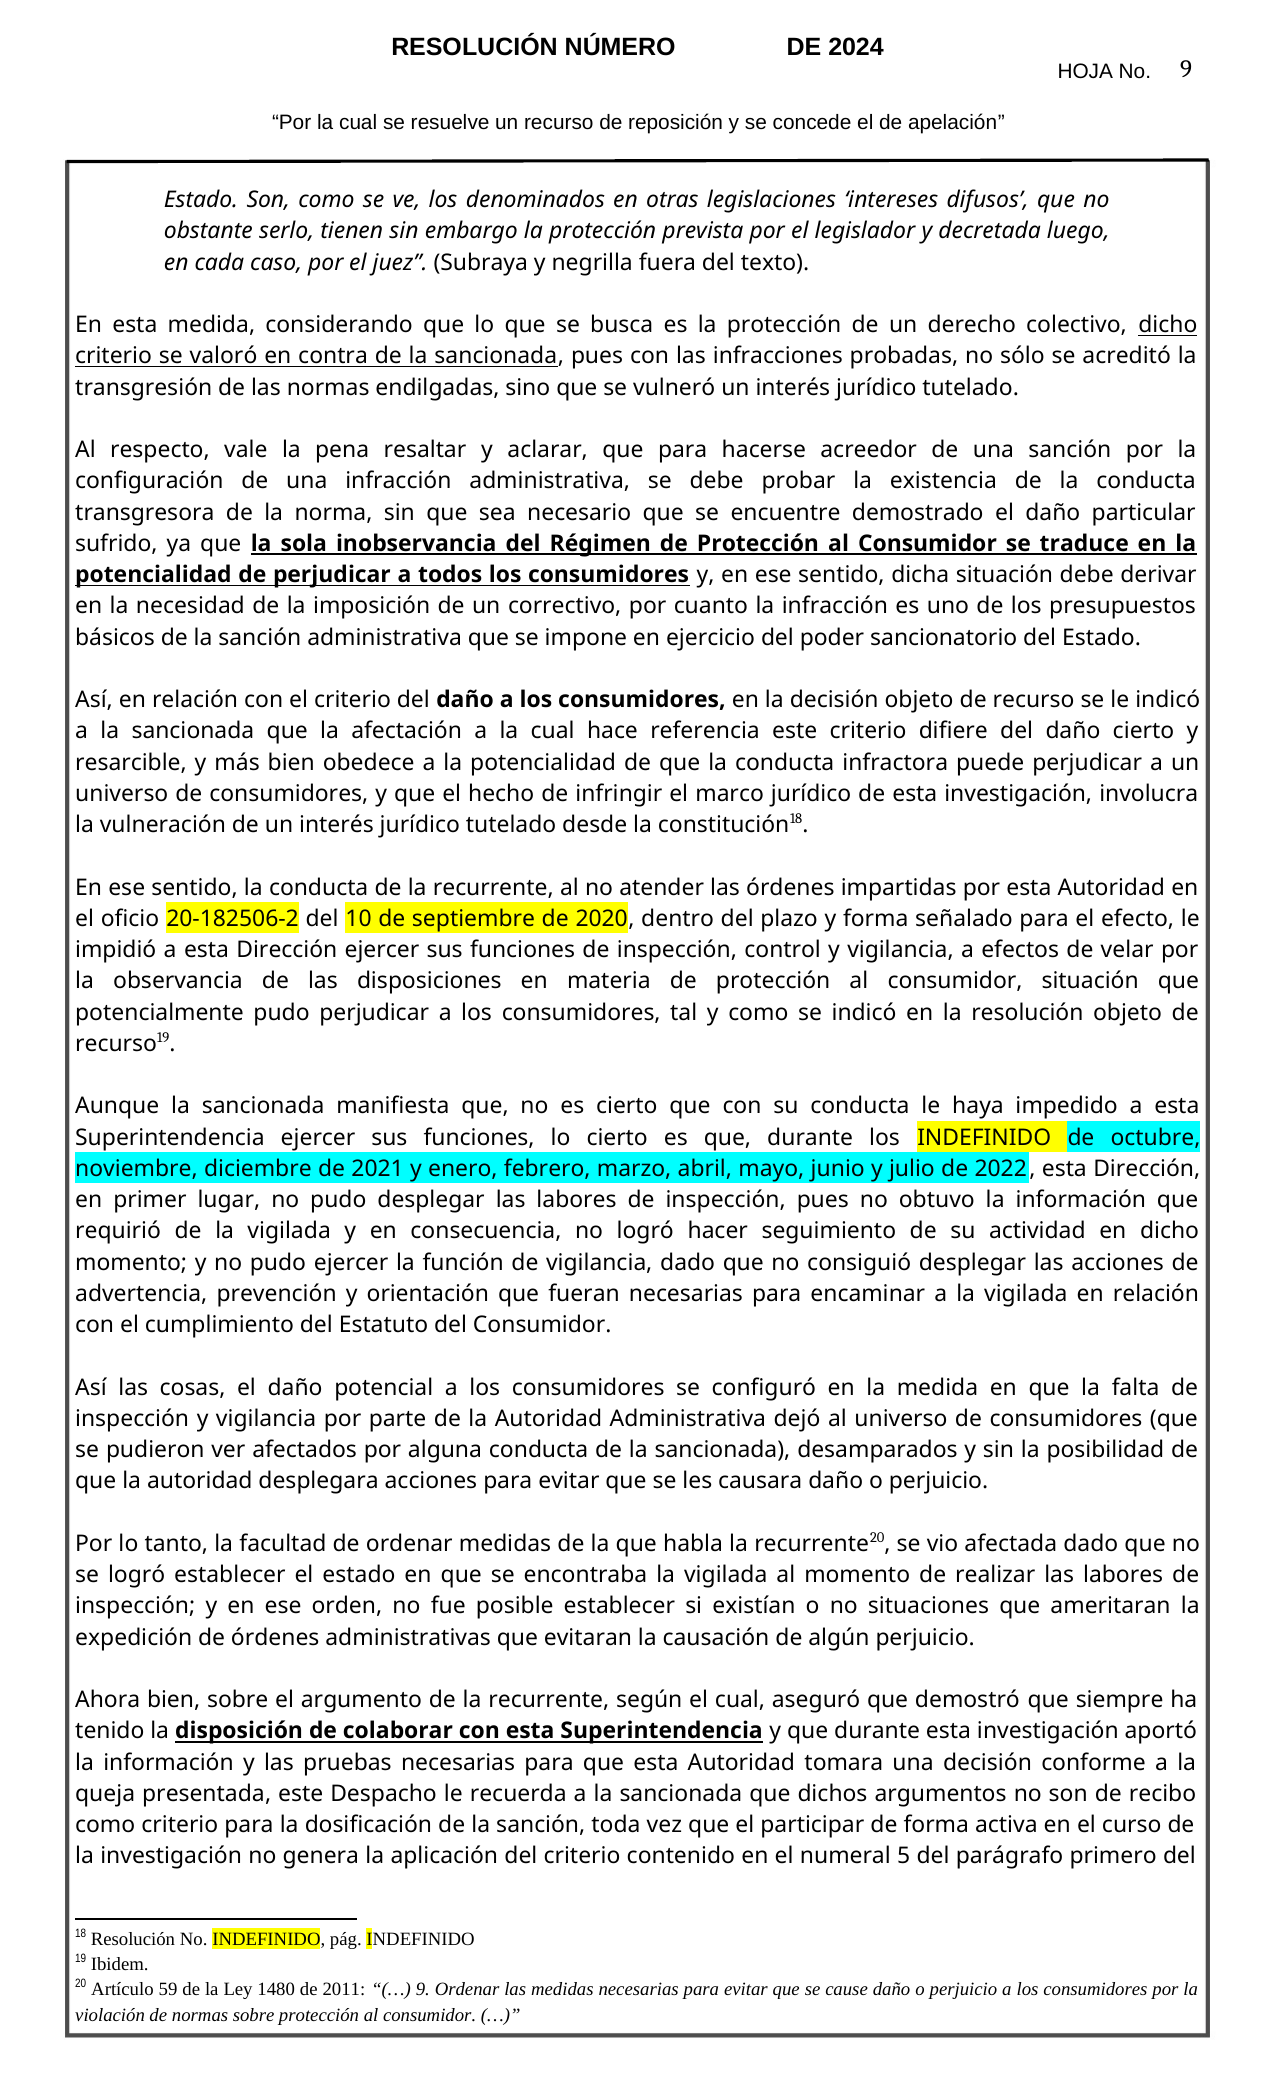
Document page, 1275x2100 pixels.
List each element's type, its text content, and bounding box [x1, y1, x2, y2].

text Así, en relación con el criterio del daño a los consumidores, en la decisión objeto de recurso se le indicó a la sancionada que la afectación a la cual hace referencia este criterio difiere del daño cierto y resarcible, y más bien obedece a la potencialidad de que la conducta infractora puede perjudicar a un universo de consumidores, y que el hecho de infringir el marco jurídico de esta investigación, involucra la vulneración de un interés jurídico tutelado desde la constitución. [75, 683, 1200, 839]
text Aunque la sancionada manifiesta que, no es cierto que con su conducta le haya impedido a esta Superintendencia ejercer sus funciones, lo cierto es que, durante los INDEFINIDO de octubre, noviembre, diciembre de 2021 y enero, febrero, marzo, abril, mayo, junio y julio de 2022, esta Dirección, en primer lugar, no pudo desplegar las labores de inspección, pues no obtuvo la información que requirió de la vigilada y en consecuencia, no logró hacer seguimiento de su actividad en dicho momento; y no pudo ejercer la función de vigilancia, dado que no consiguió desplegar las acciones de advertencia, prevención y orientación que fueran necesarias para encaminar a la vigilada en relación con el cumplimiento del Estatuto del Consumidor. [75, 1152, 1200, 1339]
picture [0, 0, 1275, 2100]
text Al respecto, vale la pena resaltar y aclarar, que para hacerse acreedor de una sanción por la configuración de una infracción administrativa, se debe probar la existencia de la conducta transgresora de la norma, sin que sea necesario que se encuentre demostrado el daño particular sufrido, ya que la sola inobservancia del Régimen de Protección al Consumidor se traduce en la potencialidad de perjudicar a todos los consumidores y, en ese sentido, dicha situación debe derivar en la necesidad de la imposición de un correctivo, por cuanto la infracción es uno de los presupuestos básicos de la sanción administrativa que se impone en ejercicio del poder sancionatorio del Estado. [75, 433, 1197, 652]
text En ese sentido, la conducta de la recurrente, al no atender las órdenes impartidas por esta Autoridad en el oficio 20-182506-2 del 10 de septiembre de 2020, dentro del plazo y forma señalado para el efecto, le impidió a esta Dirección ejercer sus funciones de inspección, control y vigilancia, a efectos de velar por la observancia de las disposiciones en materia de protección al consumidor, situación que potencialmente pudo perjudicar a los consumidores, tal y como se indicó en la resolución objeto de recurso. [75, 871, 1200, 1058]
text Por lo tanto, la facultad de ordenar medidas de la que habla la recurrente, se vio afectada dado que no se logró establecer el estado en que se encontraba la vigilada al momento de realizar las labores de inspección; y en ese orden, no fue posible establecer si existían o no situaciones que ameritaran la expedición de órdenes administrativas que evitaran la causación de algún perjuicio. [75, 1527, 1200, 1652]
text Así las cosas, el daño potencial a los consumidores se configuró en la medida en que la falta de inspección y vigilancia por parte de la Autoridad Administrativa dejó al universo de consumidores (que se pudieron ver afectados por alguna conducta de la sancionada), desamparados y sin la posibilidad de que la autoridad desplegara acciones para evitar que se les causara daño o perjuicio. [75, 1371, 1200, 1496]
text En esta medida, considerando que lo que se busca es la protección de un derecho colectivo, dicho criterio se valoró en contra de la sancionada, pues con las infracciones probadas, no sólo se acreditó la transgresión de las normas endilgadas, sino que se vulneró un interés jurídico tutelado. [75, 308, 1197, 402]
text Aunque la sancionada manifiesta que, no es cierto que con su conducta le haya impedido a esta Superintendencia ejercer sus funciones, lo cierto es que, durante los INDEFINIDO de octubre, noviembre, diciembre de 2021 y enero, febrero, marzo, abril, mayo, junio y julio de 2022, esta Dirección, en primer lugar, no pudo desplegar las labores de inspección, pues no obtuvo la información que requirió de la vigilada y en consecuencia, no logró hacer seguimiento de su actividad en dicho momento; y no pudo ejercer la función de vigilancia, dado que no consiguió desplegar las acciones de advertencia, prevención y orientación que fueran necesarias para encaminar a la vigilada en relación con el cumplimiento del Estatuto del Consumidor. [75, 1089, 1200, 1152]
